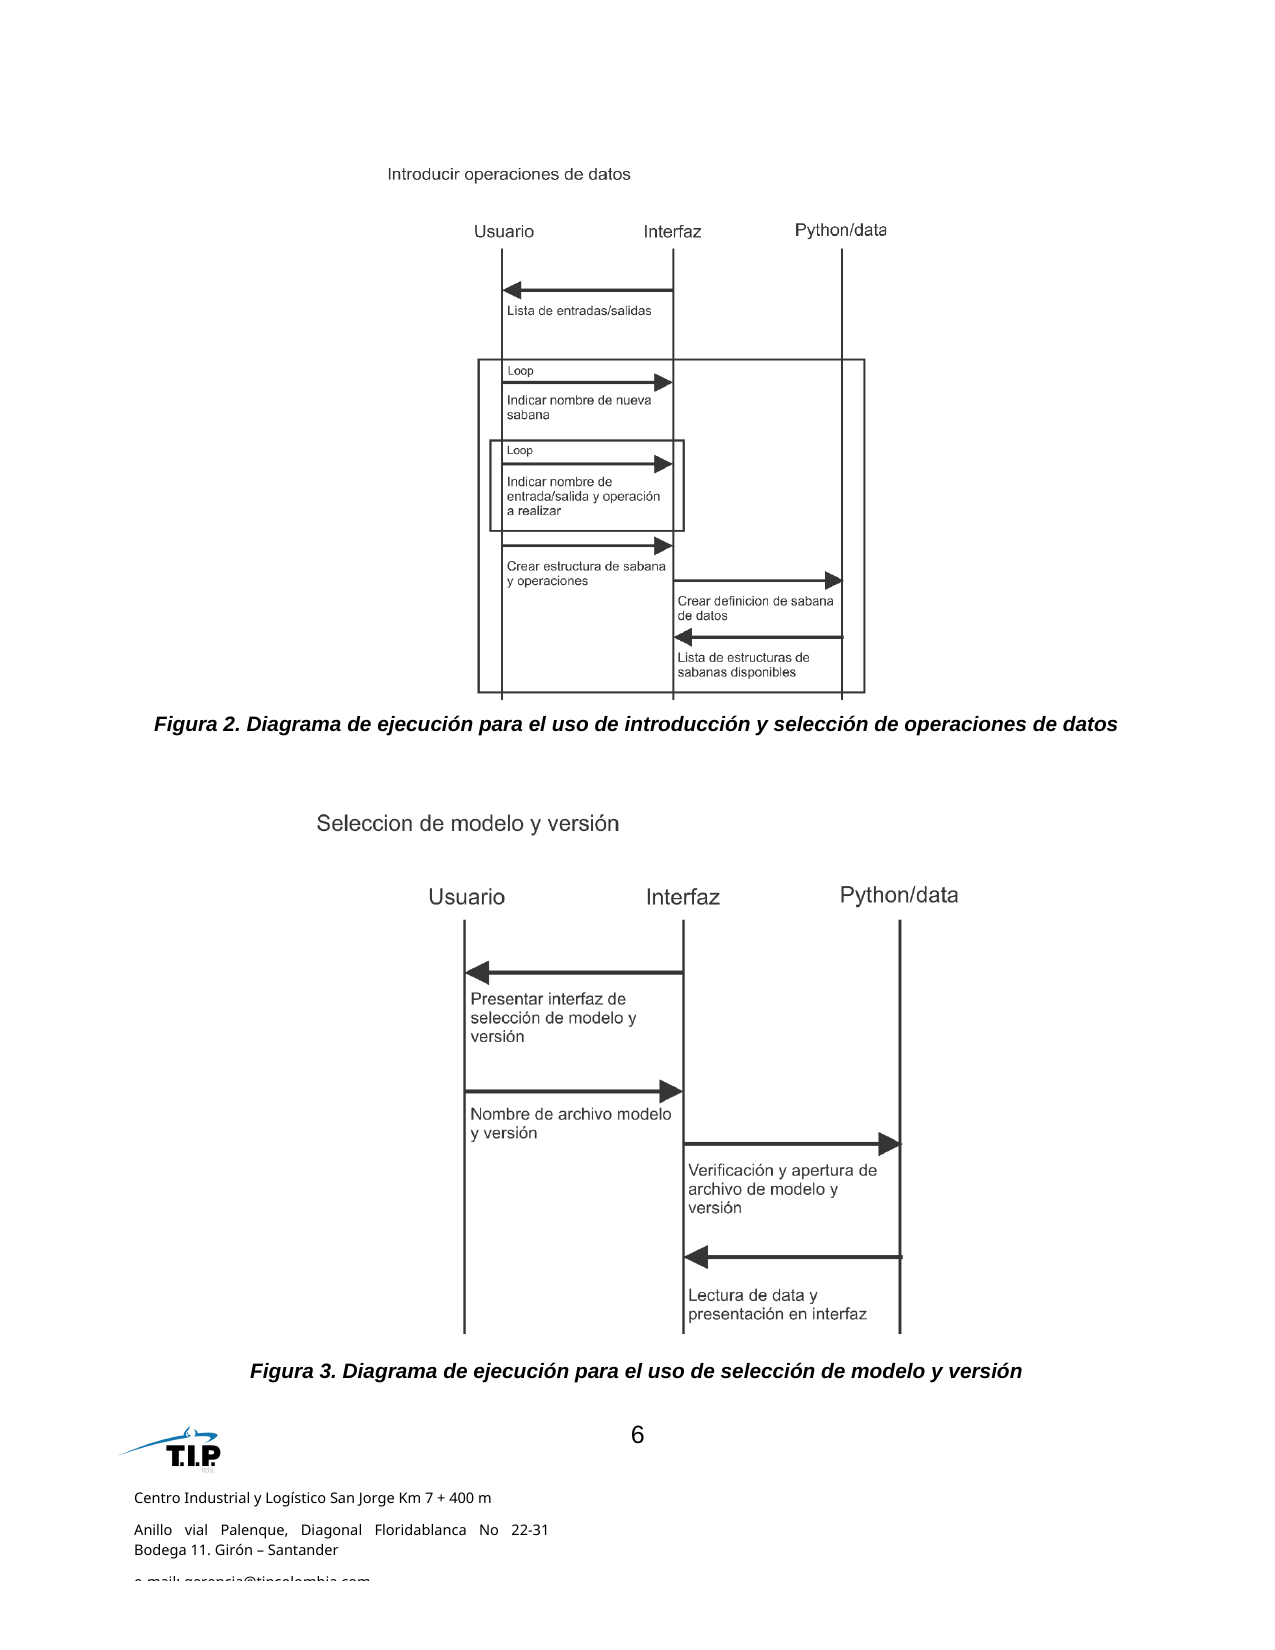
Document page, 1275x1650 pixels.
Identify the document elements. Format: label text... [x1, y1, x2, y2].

text Figura 3. Diagrama de ejecución para el uso de selección de modelo y versión [118, 1359, 1157, 1383]
picture [317, 814, 958, 1347]
picture [388, 168, 887, 700]
text Figura 2. Diagrama de ejecución para el uso de introducción y selección de operaciones de datos [118, 712, 1157, 736]
picture [118, 1420, 228, 1477]
